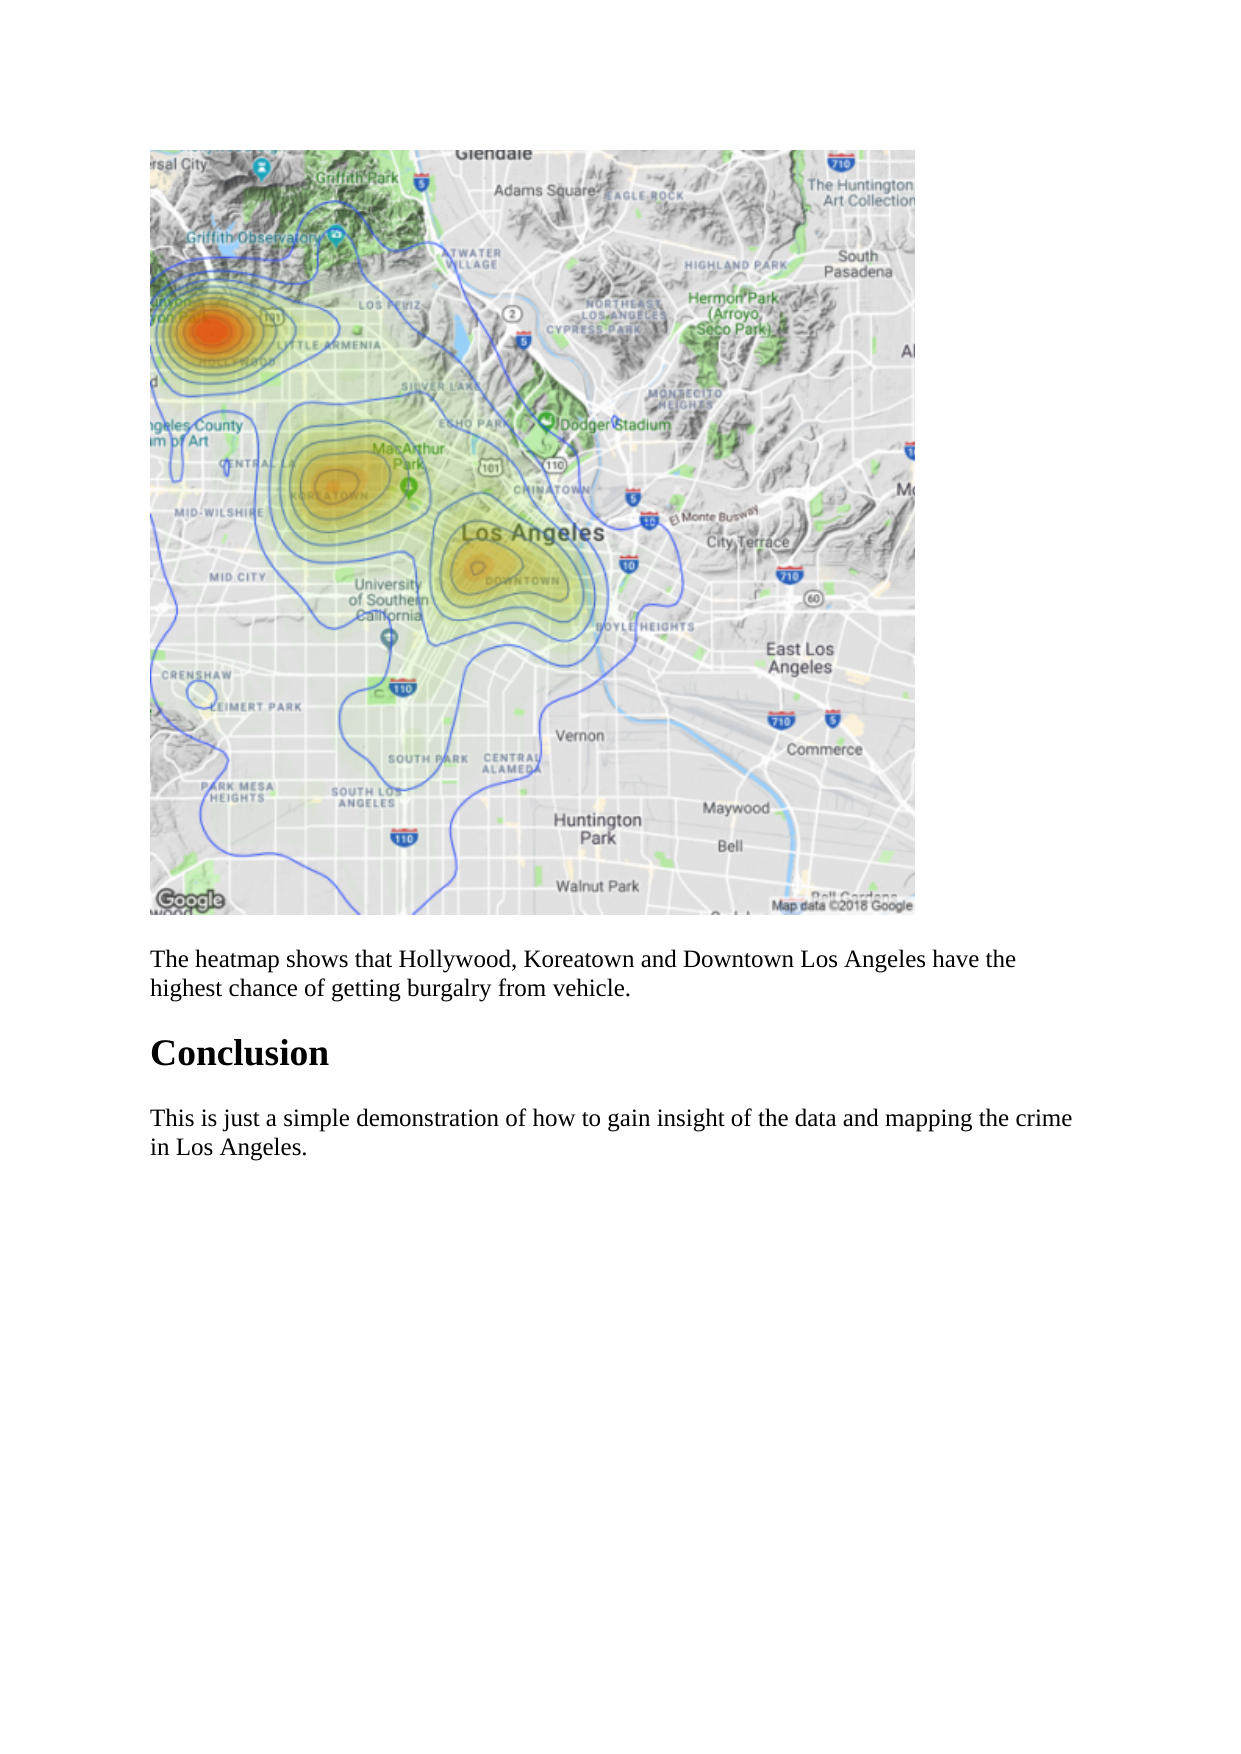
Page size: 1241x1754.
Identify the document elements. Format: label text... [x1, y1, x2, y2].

picture [150, 150, 915, 915]
text The heatmap shows that Hollywood, Koreatown and Downtown Los Angeles have the highest chance of getting burgalry from vehicle. [150, 944, 1090, 1002]
text This is just a simple demonstration of how to gain insight of the data and mapping the crime in Los Angeles. [150, 1103, 1090, 1161]
text Conclusion [150, 1031, 1090, 1074]
